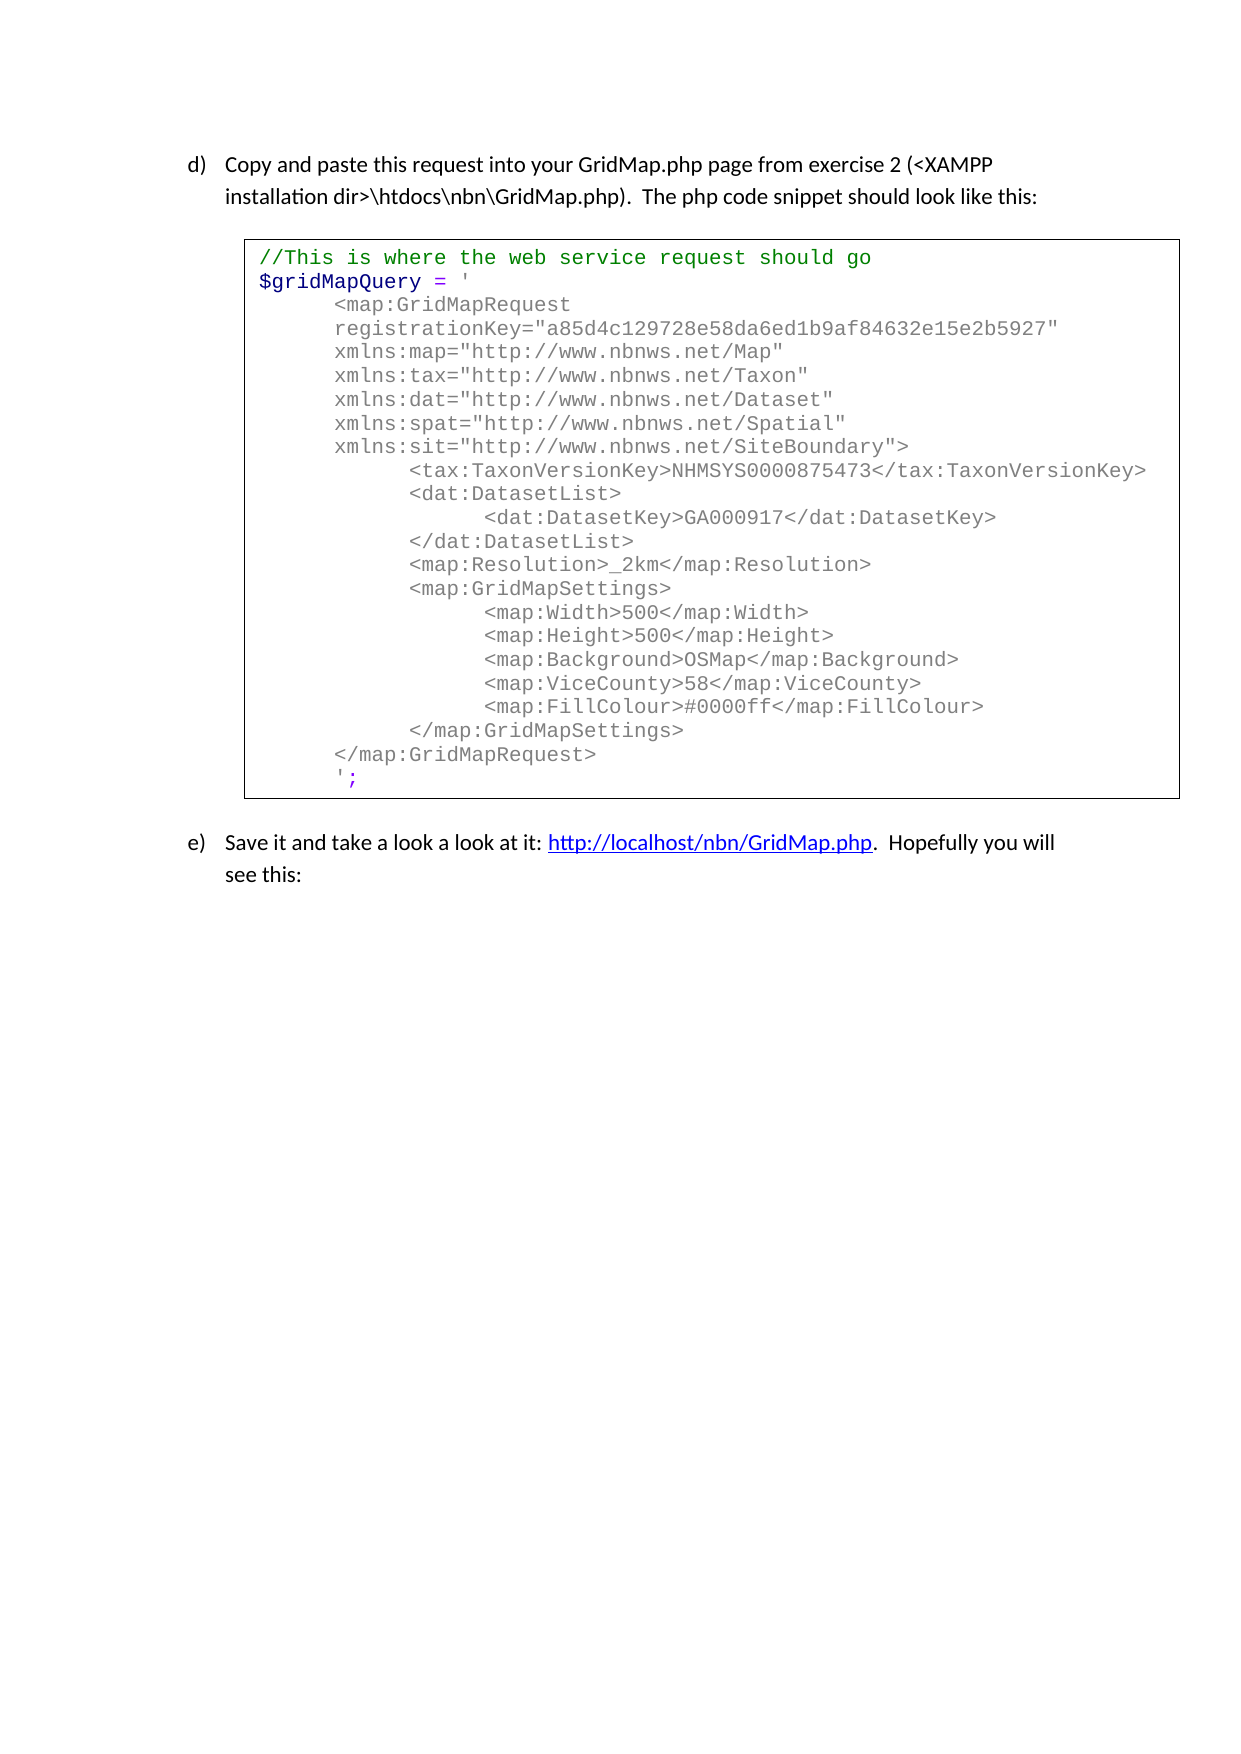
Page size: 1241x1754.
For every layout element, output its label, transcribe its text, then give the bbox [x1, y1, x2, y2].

list Save it and take a look a look at it: http://localhost/nbn/GridMap.php. Hopefully you will see this: [187, 828, 1090, 888]
list Copy and paste this request into your GridMap.php page from exercise 2 (<XAMPP installation dir>\htdocs\nbn\GridMap.php). The php code snippet should look like this: [187, 150, 1090, 210]
